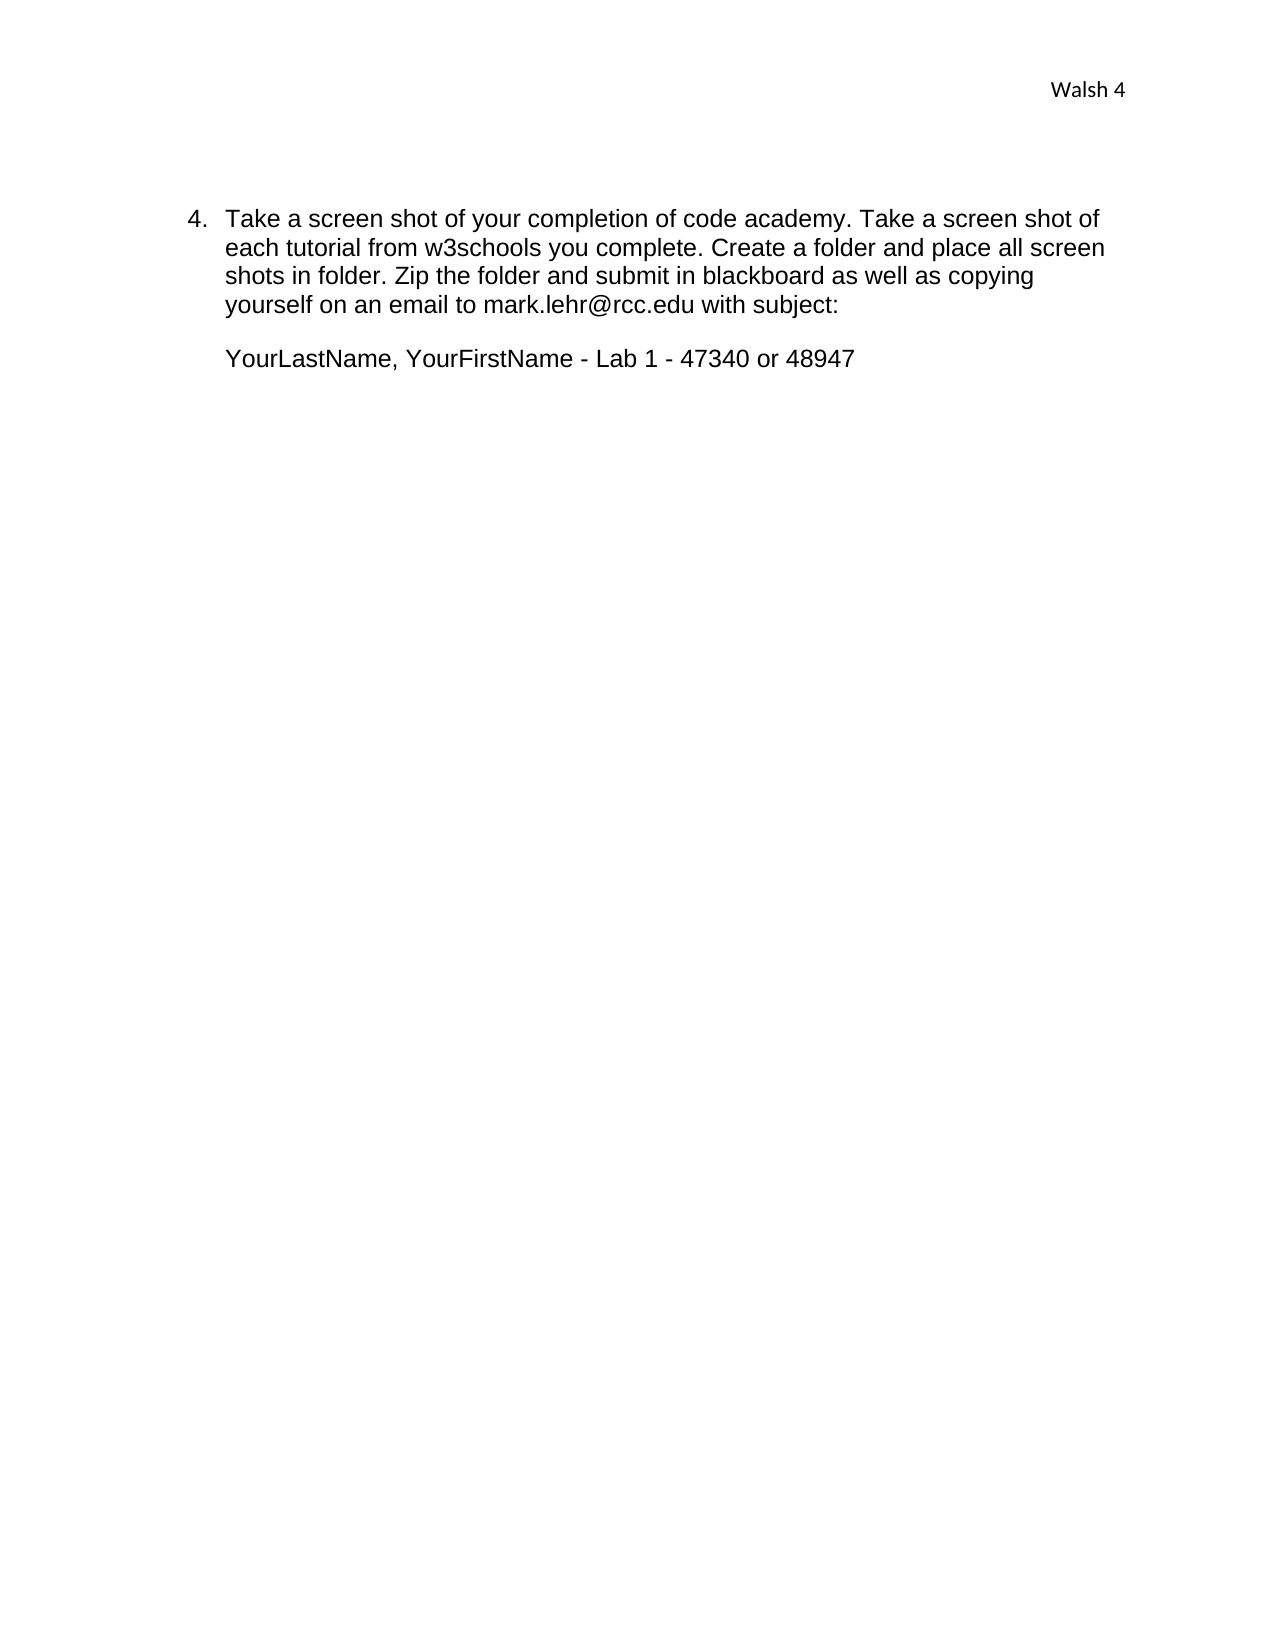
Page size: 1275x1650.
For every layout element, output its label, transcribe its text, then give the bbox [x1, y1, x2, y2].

list Take a screen shot of your completion of code academy. Take a screen shot of each tutorial from w3schools you complete. Create a folder and place all screen shots in folder. Zip the folder and submit in blackboard as well as copying yourself on an email to mark.lehr@rcc.edu with subject: [187, 204, 1125, 319]
text YourLastName, YourFirstName - Lab 1 - 47340 or 48947 [225, 344, 1125, 372]
